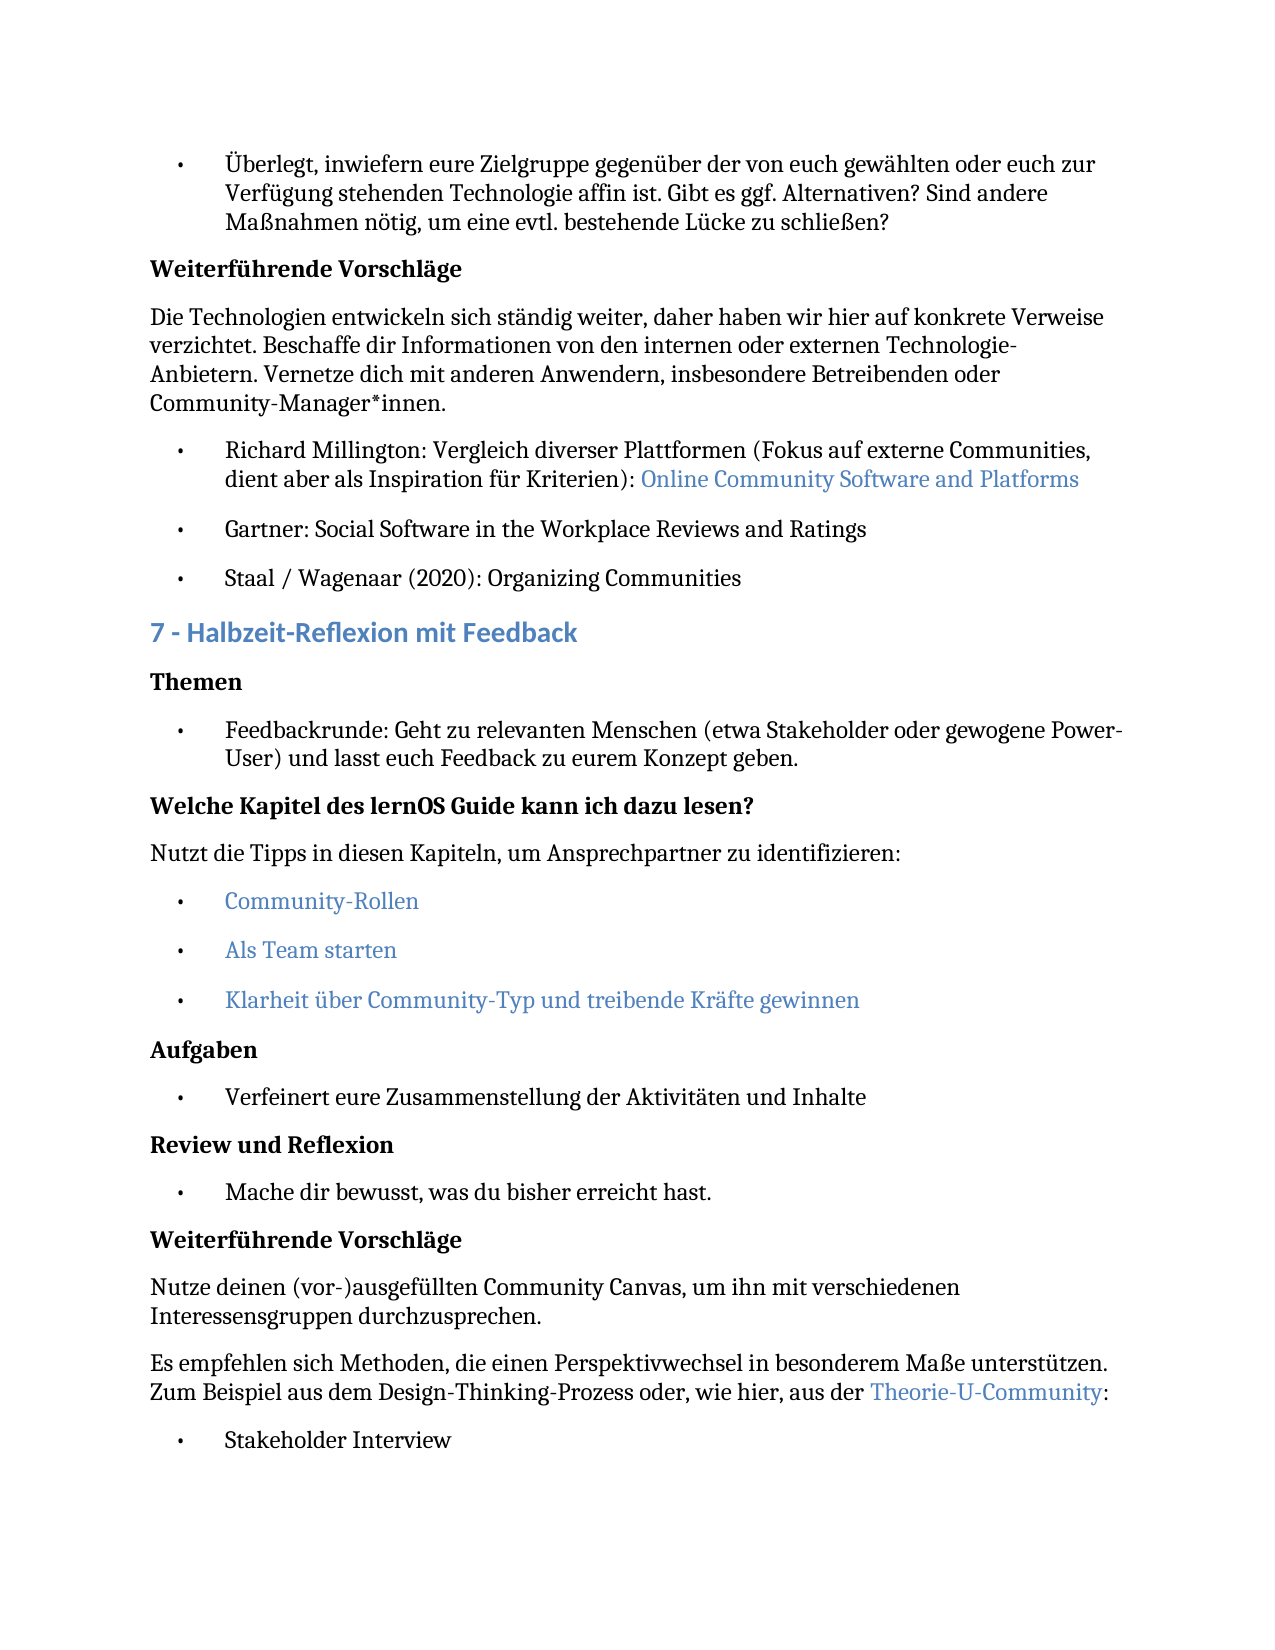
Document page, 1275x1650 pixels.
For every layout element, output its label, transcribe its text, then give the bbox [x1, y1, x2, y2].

text Es empfehlen sich Methoden, die einen Perspektivwechsel in besonderem Maße unterstützen. Zum Beispiel aus dem Design-Thinking-Prozess oder, wie hier, aus der Theorie-U-Community: [150, 1349, 1125, 1407]
text Nutze deinen (vor-)ausgefüllten Community Canvas, um ihn mit verschiedenen Interessensgruppen durchzusprechen. [150, 1273, 1125, 1331]
text Weiterführende Vorschläge [150, 1226, 1125, 1254]
list Stakeholder Interview [175, 1426, 1125, 1454]
list Überlegt, inwiefern eure Zielgruppe gegenüber der von euch gewählten oder euch zur Verfügung stehenden Technologie affin ist. Gibt es ggf. Alternativen? Sind andere Maßnahmen nötig, um eine evtl. bestehende Lücke zu schließen? [175, 150, 1125, 236]
list Als Team starten [175, 936, 1125, 965]
list Gartner: Social Software in the Workplace Reviews and Ratings [175, 514, 1125, 543]
subtitle 7 - Halbzeit-Reflexion mit Feedback [150, 614, 1125, 649]
text Aufgaben [150, 1036, 1125, 1064]
list Mache dir bewusst, was du bisher erreicht hast. [175, 1178, 1125, 1207]
list Richard Millington: Vergleich diverser Plattformen (Fokus auf externe Communities, dient aber als Inspiration für Kriterien): Online Community Software and Platforms [175, 436, 1125, 494]
list Staal / Wagenaar (2020): Organizing Communities [175, 564, 1125, 593]
text Welche Kapitel des lernOS Guide kann ich dazu lesen? [150, 792, 1125, 821]
text Die Technologien entwickeln sich ständig weiter, daher haben wir hier auf konkrete Verweise verzichtet. Beschaffe dir Informationen von den internen oder externen Technologie-Anbietern. Vernetze dich mit anderen Anwendern, insbesondere Betreibenden oder Community-Manager*innen. [150, 302, 1125, 417]
text Review und Reflexion [150, 1131, 1125, 1159]
list Verfeinert eure Zusammenstellung der Aktivitäten und Inhalte [175, 1083, 1125, 1112]
list Klarheit über Community-Typ und treibende Kräfte gewinnen [175, 986, 1125, 1015]
list Feedbackrunde: Geht zu relevanten Menschen (etwa Stakeholder oder gewogene Power-User) und lasst euch Feedback zu eurem Konzept geben. [175, 716, 1125, 773]
list Community-Rollen [175, 887, 1125, 916]
text Themen [150, 668, 1125, 697]
text Weiterführende Vorschläge [150, 255, 1125, 284]
text Nutzt die Tipps in diesen Kapiteln, um Ansprechpartner zu identifizieren: [150, 839, 1125, 868]
